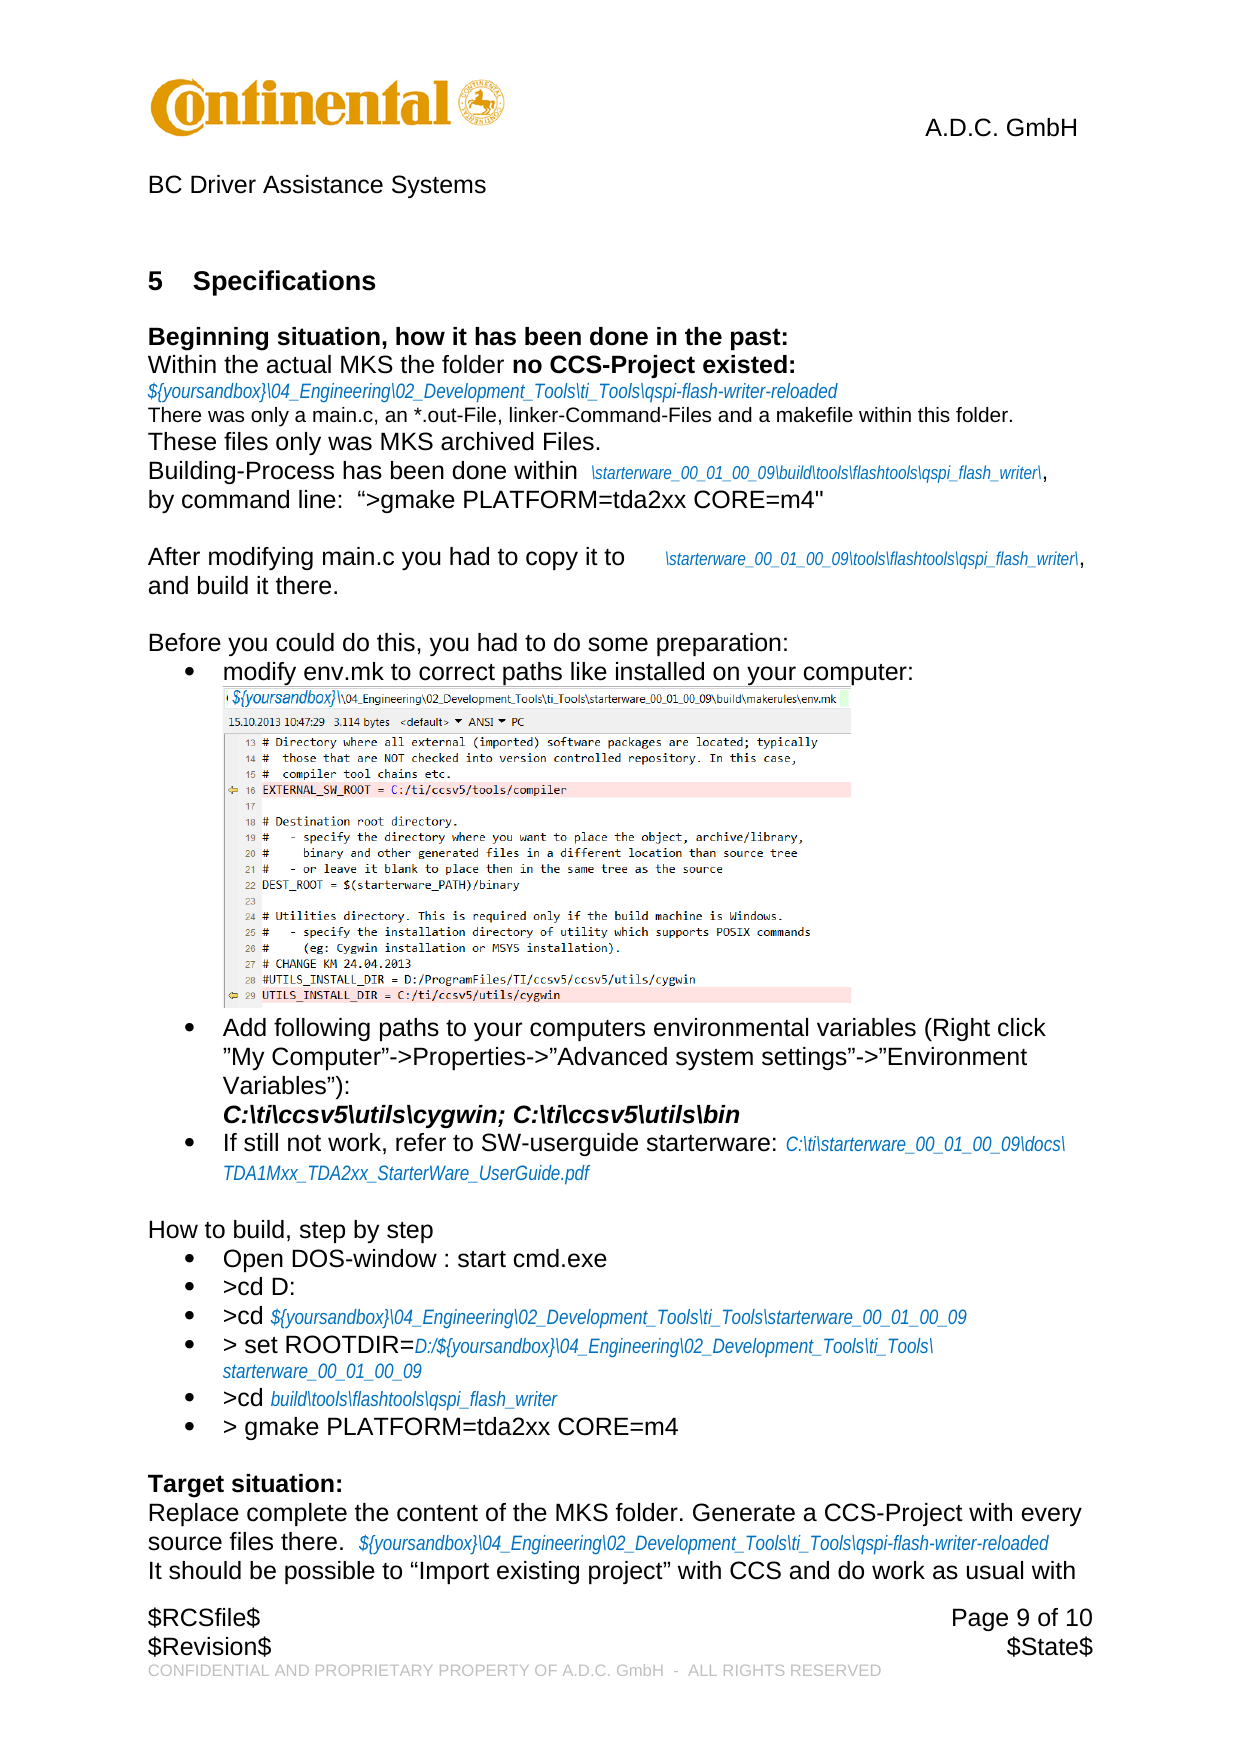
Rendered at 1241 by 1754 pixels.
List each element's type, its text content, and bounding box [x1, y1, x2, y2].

text There was only a main.c, an *.out-File, linker-Command-Files and a makefile within this folder. These files only was MKS archived Files. Building-Process has been done within \starterware_00_01_00_09\build\tools\flashtools\qspi_flash_writer\, by command line: “>gmake PLATFORM=tda2xx CORE=m4" [148, 403, 1092, 513]
subtitle Specifications [148, 265, 1092, 297]
text Beginning situation, how it has been done in the past: Within the actual MKS the folder no CCS-Project existed: [148, 322, 1092, 379]
text After modifying main.c you had to copy it to \starterware_00_01_00_09\tools\flashtools\qspi_flash_writer\, and build it there. [148, 542, 1092, 599]
picture [147, 73, 508, 137]
text ${yoursandbox}\04_Engineering\02_Development_Tools\ti_Tools\qspi-flash-writer-reloaded [148, 379, 1092, 403]
list >cd D: [185, 1272, 1092, 1301]
list >cd ${yoursandbox}\04_Engineering\02_Development_Tools\ti_Tools\starterware_00_01_00_09 [185, 1301, 1092, 1330]
list Open DOS-window : start cmd.exe [185, 1243, 1092, 1272]
text Before you could do this, you had to do some preparation: [148, 599, 1092, 657]
list If still not work, refer to SW-userguide starterware: C:\ti\starterware_00_01_00_09\docs\TDA1Mxx_TDA2xx_StarterWare_UserGuide.pdf [185, 1128, 1092, 1186]
list > set ROOTDIR=D:/${yoursandbox}\04_Engineering\02_Development_Tools\ti_Tools\starterware_00_01_00_09 [185, 1330, 1092, 1383]
list > gmake PLATFORM=tda2xx CORE=m4 [185, 1412, 1092, 1441]
text How to build, step by step [148, 1215, 1092, 1243]
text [148, 1556, 1092, 1584]
picture [222, 686, 852, 1008]
list Add following paths to your computers environmental variables (Right click ”My Computer”->Properties->”Advanced system settings”->”Environment Variables”): C:\ti\ccsv5\utils\cygwin; C:\ti\ccsv5\utils\bin [185, 1013, 1092, 1128]
list >cd build\tools\flashtools\qspi_flash_writer [185, 1383, 1092, 1412]
text Target situation: Replace complete the content of the MKS folder. Generate a CCS-Project with every source files there. ${yoursandbox}\04_Engineering\02_Development_Tools\ti_Tools\qspi-flash-writer-reloaded [148, 1469, 1092, 1556]
